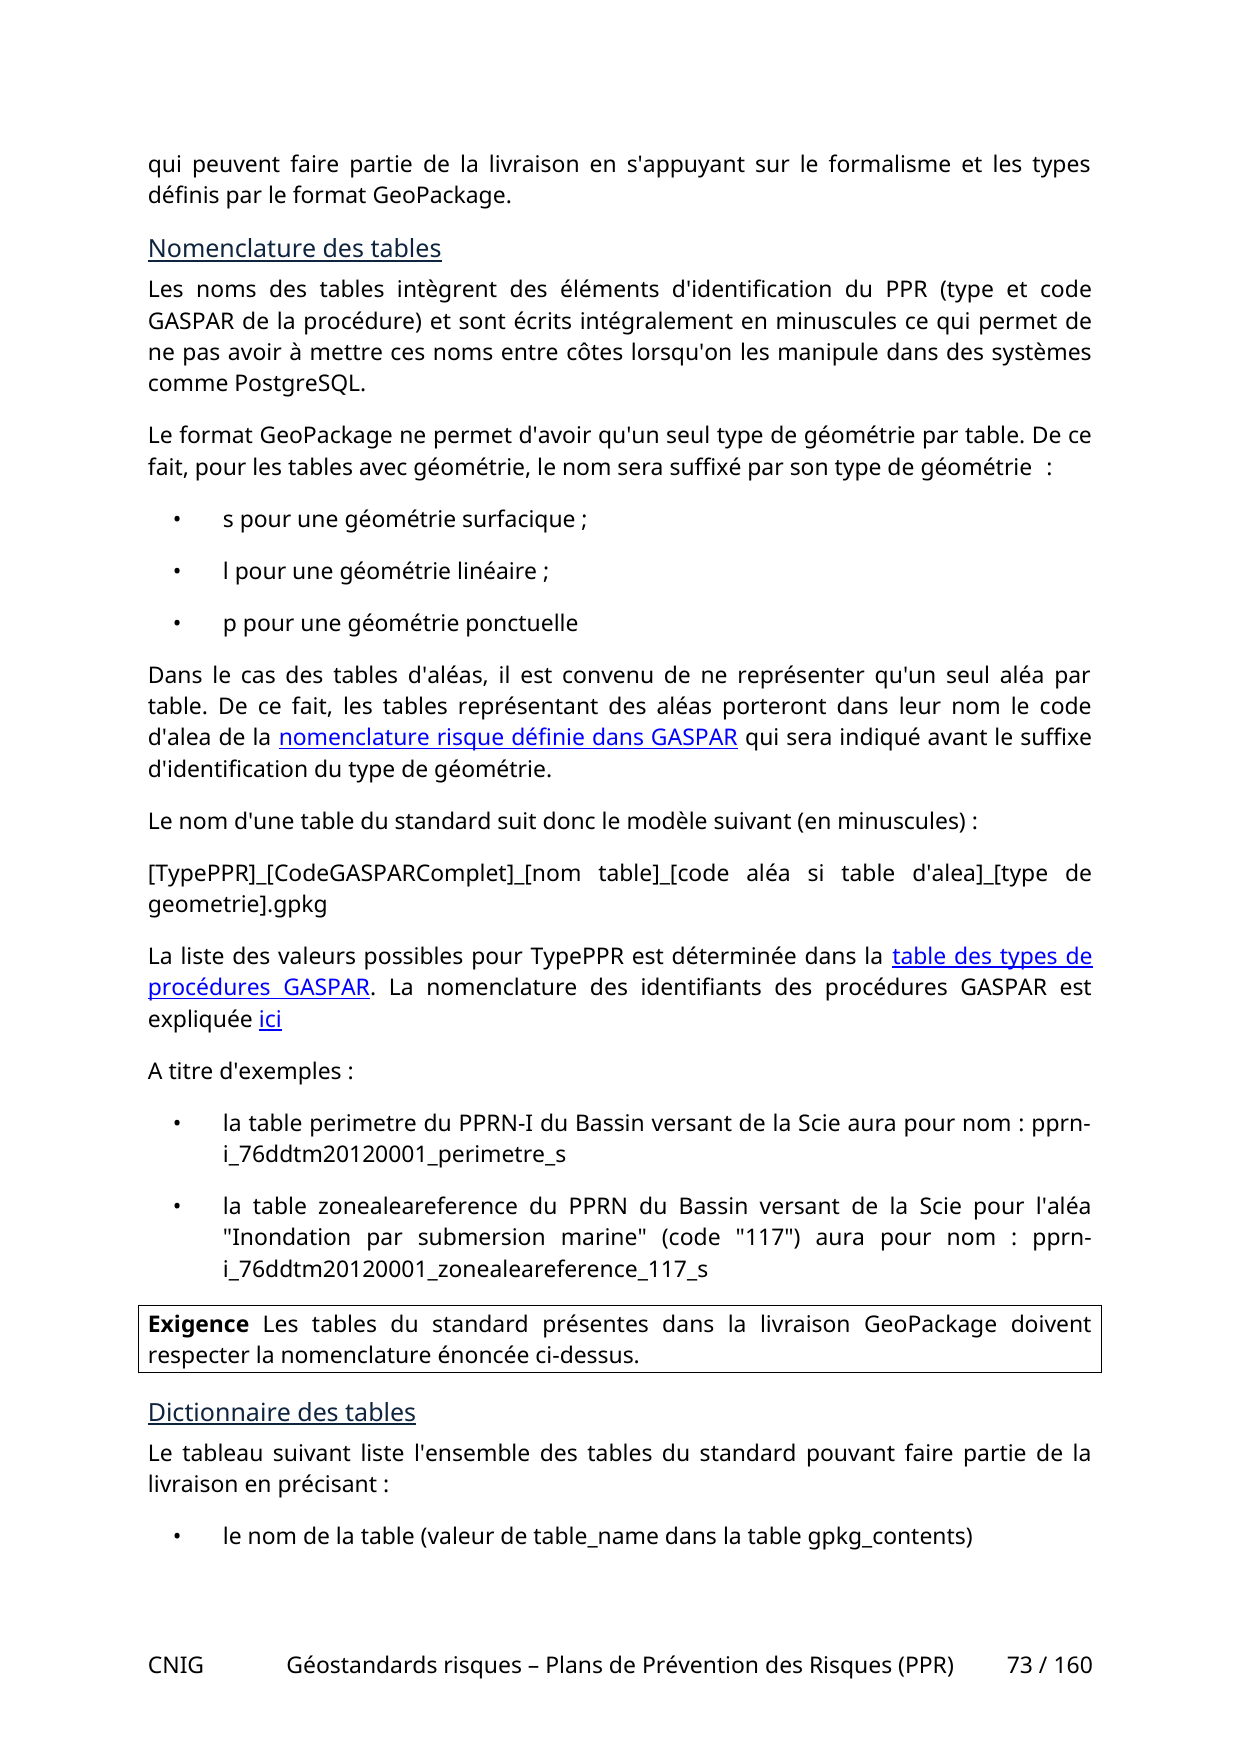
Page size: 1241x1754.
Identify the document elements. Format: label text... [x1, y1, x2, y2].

text Le format GeoPackage ne permet d'avoir qu'un seul type de géométrie par table. De ce fait, pour les tables avec géométrie, le nom sera suffixé par son type de géométrie : [148, 419, 1093, 482]
text Le tableau suivant liste l'ensemble des tables du standard pouvant faire partie de la livraison en précisant : [148, 1437, 1093, 1499]
text [TypePPR]_[CodeGASPARComplet]_[nom table]_[code aléa si table d'alea]_[type de geometrie].gpkg [148, 857, 1093, 919]
text Dans le cas des tables d'aléas, il est convenu de ne représenter qu'un seul aléa par table. De ce fait, les tables représentant des aléas porteront dans leur nom le code d'alea de la nomenclature risque définie dans GASPAR qui sera indiqué avant le suffixe d'identification du type de géométrie. [148, 659, 1093, 784]
list la table zonealeareference du PPRN du Bassin versant de la Scie pour l'aléa "Inondation par submersion marine" (code "117") aura pour nom : pprn-i_76ddtm20120001_zonealeareference_117_s [173, 1190, 1093, 1284]
subtitle Dictionnaire des tables [148, 1394, 1093, 1428]
list p pour une géométrie ponctuelle [173, 607, 1093, 638]
text Les noms des tables intègrent des éléments d'identification du PPR (type et code GASPAR de la procédure) et sont écrits intégralement en minuscules ce qui permet de ne pas avoir à mettre ces noms entre côtes lorsqu'on les manipule dans des systèmes comme PostgreSQL. [148, 273, 1093, 398]
text Le nom d'une table du standard suit donc le modèle suivant (en minuscules) : [148, 805, 1093, 836]
list s pour une géométrie surfacique ; [173, 503, 1093, 534]
text Exigence Les tables du standard présentes dans la livraison GeoPackage doivent respecter la nomenclature énoncée ci-dessus. [139, 1306, 1101, 1372]
subtitle Nomenclature des tables [148, 231, 1093, 265]
list la table perimetre du PPRN-I du Bassin versant de la Scie aura pour nom : pprn-i_76ddtm20120001_perimetre_s [173, 1107, 1093, 1169]
text La liste des valeurs possibles pour TypePPR est déterminée dans la table des types de procédures GASPAR. La nomenclature des identifiants des procédures GASPAR est expliquée ici [148, 940, 1093, 1034]
list le nom de la table (valeur de table_name dans la table gpkg_contents) [173, 1520, 1093, 1551]
text A titre d'exemples : [148, 1055, 1093, 1086]
list l pour une géométrie linéaire ; [173, 555, 1093, 586]
